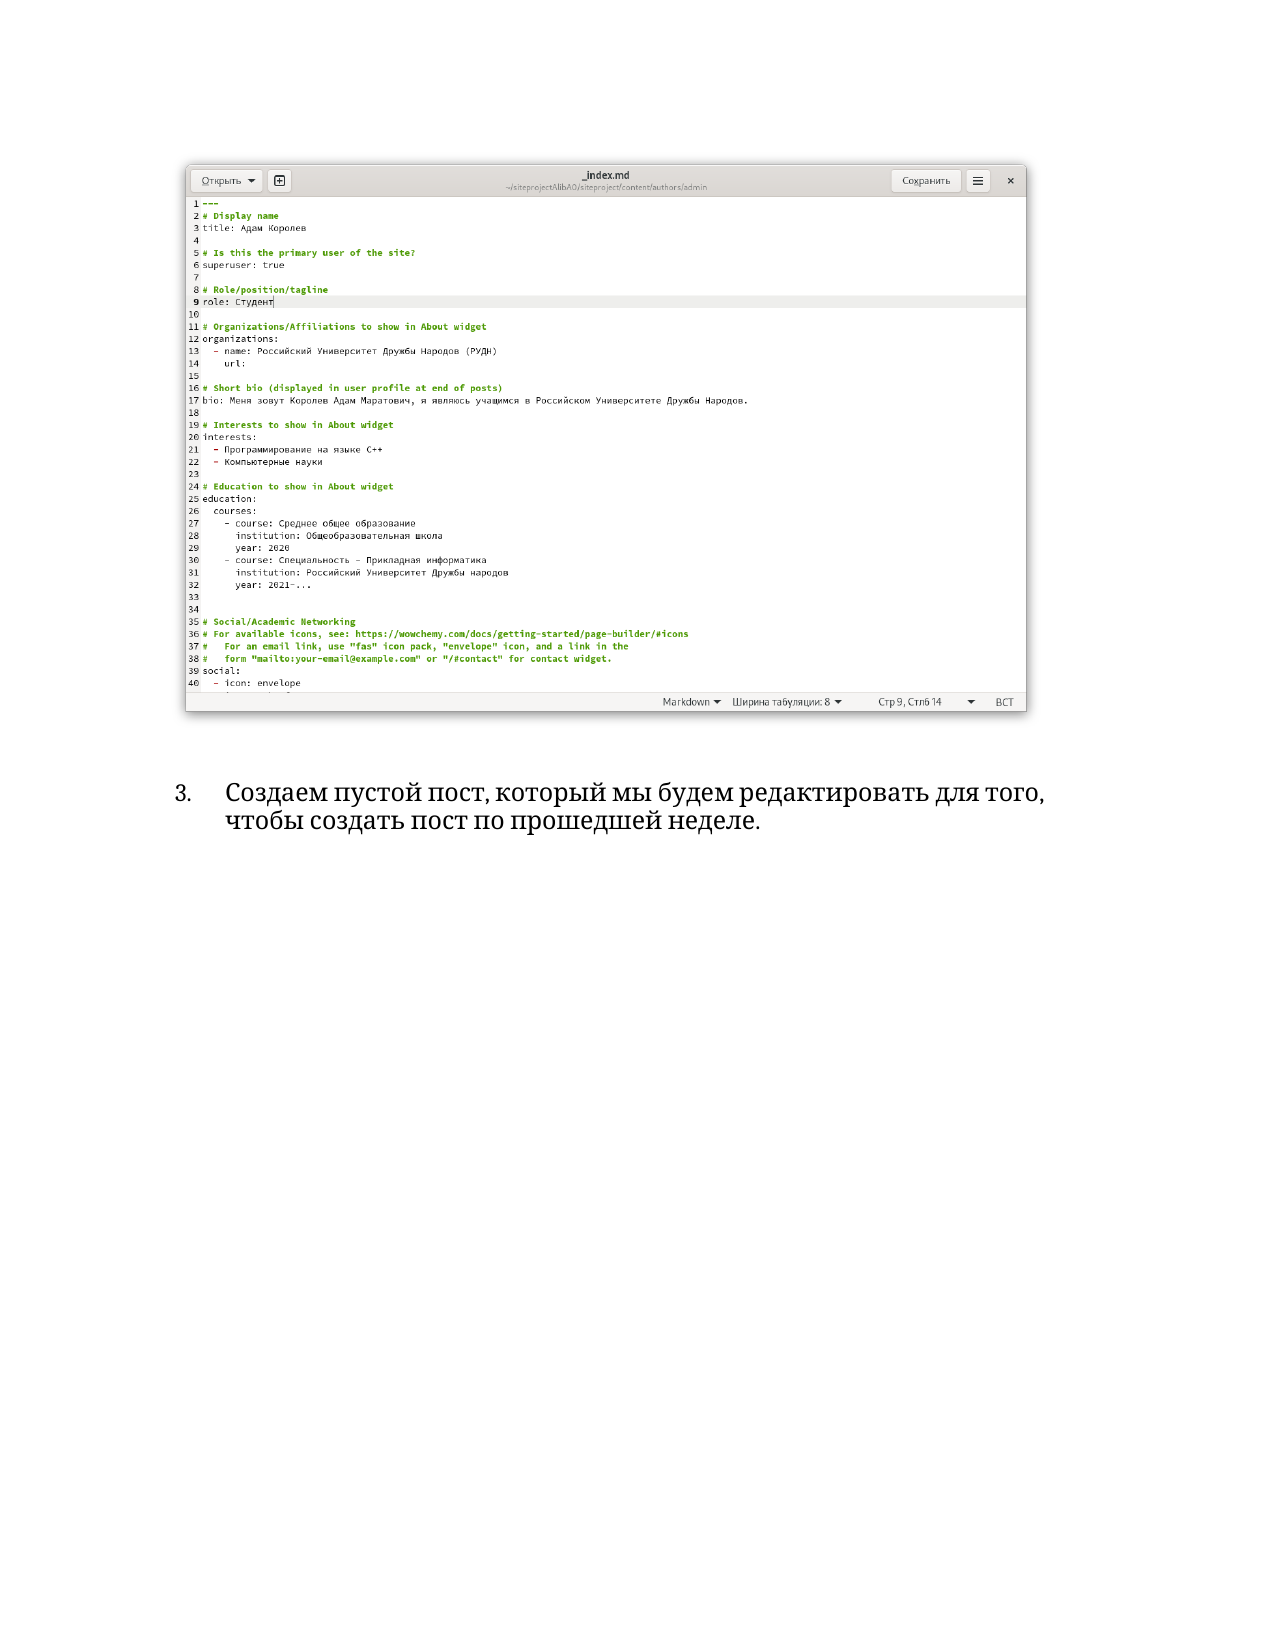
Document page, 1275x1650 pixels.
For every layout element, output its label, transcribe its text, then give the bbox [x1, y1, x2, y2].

list Создаем пустой пост, который мы будем редактировать для того, чтобы создать пост по прошедшей неделе. [175, 778, 1125, 865]
picture [168, 150, 1044, 731]
